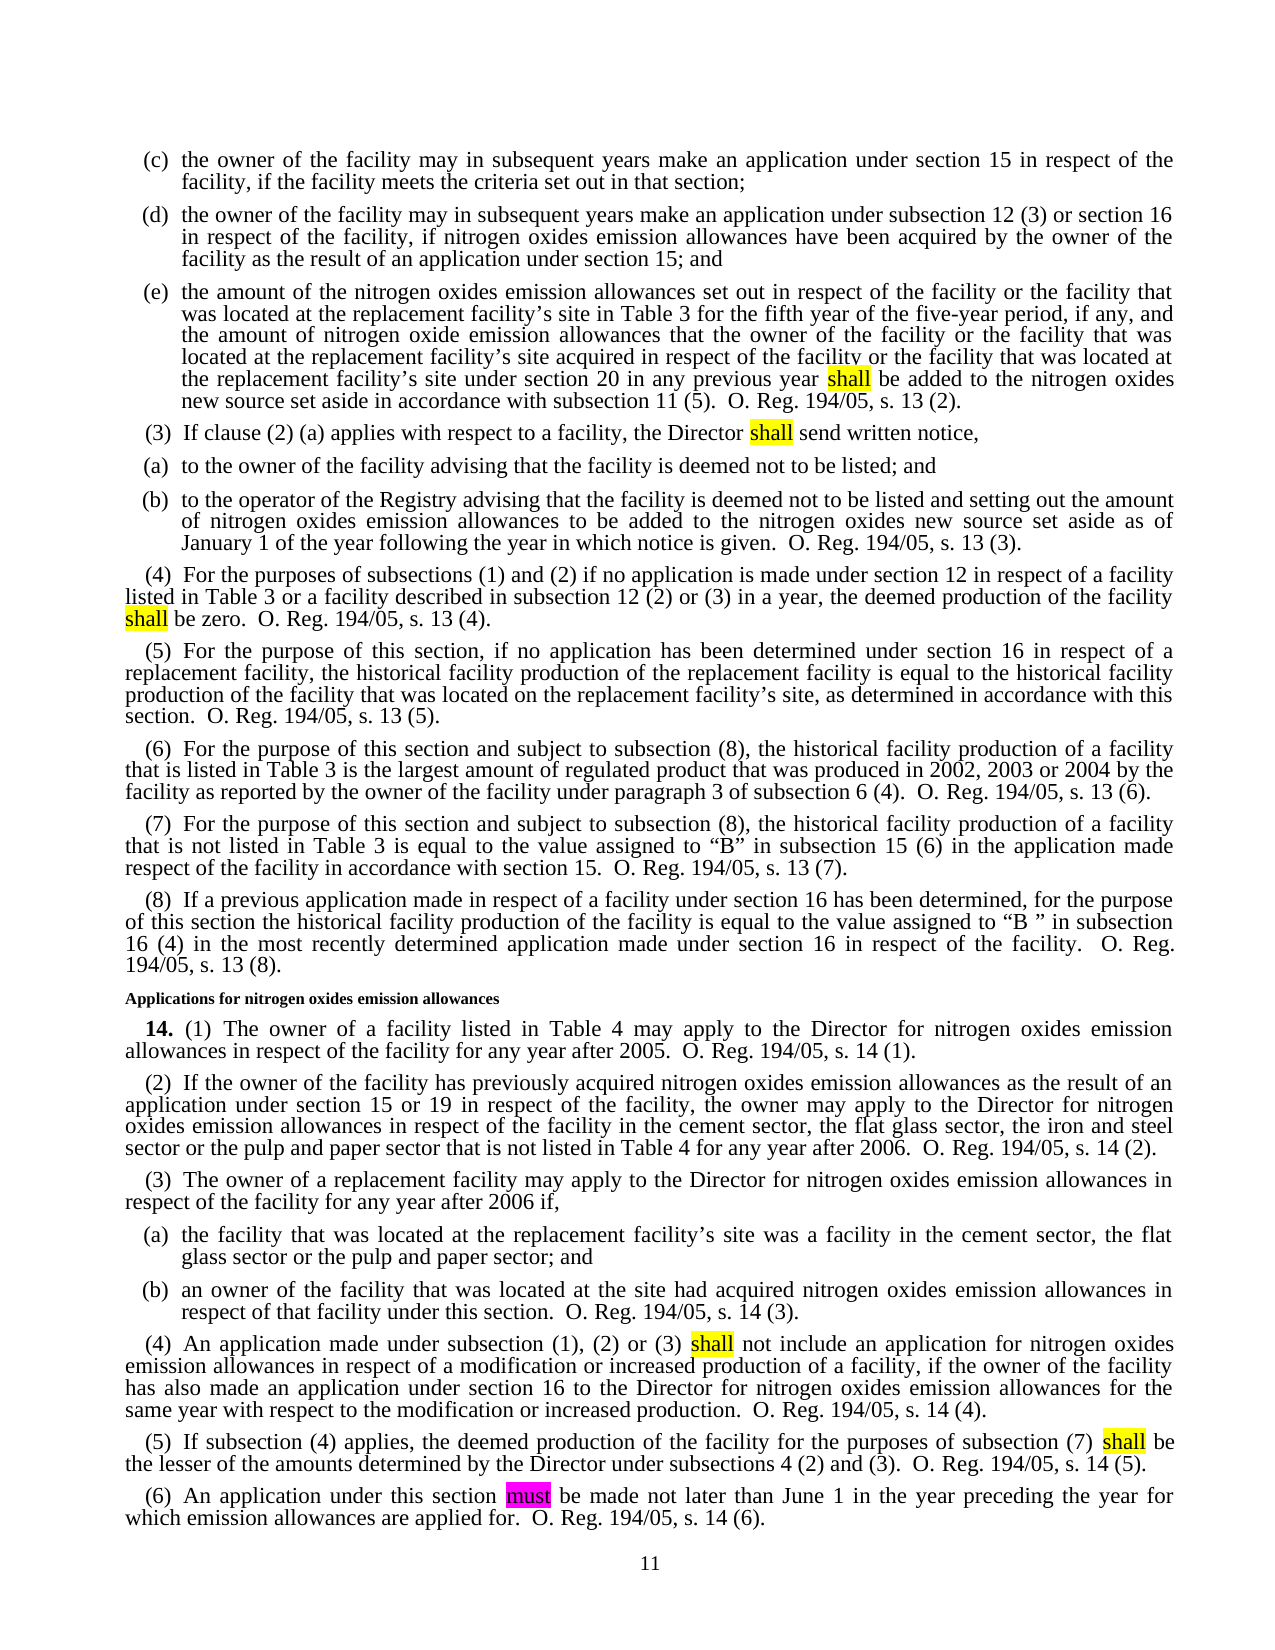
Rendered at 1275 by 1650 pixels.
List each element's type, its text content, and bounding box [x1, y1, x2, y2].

text (4) An application made under subsection (1), (2) or (3) shall not include an application for nitrogen oxides emission allowances in respect of a modification or increased production of a facility, if the owner of the facility has also made an application under section 16 to the Director for nitrogen oxides emission allowances for the same year with respect to the modification or increased production. O. Reg. 194/05, s. 14 (4). [125, 1334, 1175, 1422]
text (5) If subsection (4) applies, the deemed production of the facility for the purposes of subsection (7) shall be the lesser of the amounts determined by the Director under subsections 4 (2) and (3). O. Reg. 194/05, s. 14 (5). [125, 1432, 1175, 1476]
text (3) If clause (2) (a) applies with respect to a facility, the Director shall send written notice, [793, 423, 1175, 445]
text (e) the amount of the nitrogen oxides emission allowances set out in respect of the facility or the facility that was located at the replacement facility’s site in Table 3 for the fifth year of the five-year period, if any, and the amount of nitrogen oxide emission allowances that the owner of the facility or the facility that was located at the replacement facility’s site acquired in respect of the facility or the facility that was located at the replacement facility’s site under section 20 in any previous year shall be added to the nitrogen oxides new source set aside in accordance with subsection 11 (5). O. Reg. 194/05, s. 13 (2). [125, 282, 1175, 413]
text (3) If clause (2) (a) applies with respect to a facility, the Director shall send written notice, [125, 423, 750, 445]
text (b) an owner of the facility that was located at the site had acquired nitrogen oxides emission allowances in respect of that facility under this section. O. Reg. 194/05, s. 14 (3). [125, 1281, 1175, 1324]
text (d) the owner of the facility may in subsequent years make an application under subsection 12 (3) or section 16 in respect of the facility, if nitrogen oxides emission allowances have been acquired by the owner of the facility as the result of an application under section 15; and [125, 205, 1175, 270]
text (c) the owner of the facility may in subsequent years make an application under section 15 in respect of the facility, if the facility meets the criteria set out in that section; [125, 150, 1175, 193]
text (4) For the purposes of subsections (1) and (2) if no application is made under section 12 in respect of a facility listed in Table 3 or a facility described in subsection 12 (2) or (3) in a year, the deemed production of the facility shall be zero. O. Reg. 194/05, s. 13 (4). [125, 565, 1175, 631]
text Applications for nitrogen oxides emission allowances [125, 990, 1175, 1008]
text (6) For the purpose of this section and subject to subsection (8), the historical facility production of a facility that is listed in Table 3 is the largest amount of regulated product that was produced in 2002, 2003 or 2004 by the facility as reported by the owner of the facility under paragraph 3 of subsection 6 (4). O. Reg. 194/05, s. 13 (6). [125, 739, 1175, 804]
text (3) The owner of a replacement facility may apply to the Director for nitrogen oxides emission allowances in respect of the facility for any year after 2006 if, [125, 1170, 1175, 1214]
text (b) to the operator of the Registry advising that the facility is deemed not to be listed and setting out the amount of nitrogen oxides emission allowances to be added to the nitrogen oxides new source set aside as of January 1 of the year following the year in which notice is given. O. Reg. 194/05, s. 13 (3). [125, 490, 1175, 555]
text (a) the facility that was located at the replacement facility’s site was a facility in the cement sector, the flat glass sector or the pulp and paper sector; and [125, 1225, 1175, 1269]
text 14. (1) The owner of a facility listed in Table 4 may apply to the Director for nitrogen oxides emission allowances in respect of the facility for any year after 2005. O. Reg. 194/05, s. 14 (1). [125, 1019, 1175, 1062]
text (2) If the owner of the facility has previously acquired nitrogen oxides emission allowances as the result of an application under section 15 or 19 in respect of the facility, the owner may apply to the Director for nitrogen oxides emission allowances in respect of the facility in the cement sector, the flat glass sector, the iron and steel sector or the pulp and paper sector that is not listed in Table 4 for any year after 2006. O. Reg. 194/05, s. 14 (2). [125, 1073, 1175, 1160]
text (8) If a previous application made in respect of a facility under section 16 has been determined, for the purpose of this section the historical facility production of the facility is equal to the value assigned to “B ” in subsection 16 (4) in the most recently determined application made under section 16 in respect of the facility. O. Reg. 194/05, s. 13 (8). [125, 890, 1175, 977]
text (6) An application under this section must be made not later than June 1 in the year preceding the year for which emission allowances are applied for. O. Reg. 194/05, s. 14 (6). [125, 1486, 1175, 1529]
text (7) For the purpose of this section and subject to subsection (8), the historical facility production of a facility that is not listed in Table 3 is equal to the value assigned to “B” in subsection 15 (6) in the application made respect of the facility in accordance with section 15. O. Reg. 194/05, s. 13 (7). [125, 814, 1175, 880]
text (a) to the owner of the facility advising that the facility is deemed not to be listed; and [125, 456, 1175, 478]
text (5) For the purpose of this section, if no application has been determined under section 16 in respect of a replacement facility, the historical facility production of the replacement facility is equal to the historical facility production of the facility that was located on the replacement facility’s site, as determined in accordance with this section. O. Reg. 194/05, s. 13 (5). [125, 641, 1175, 728]
